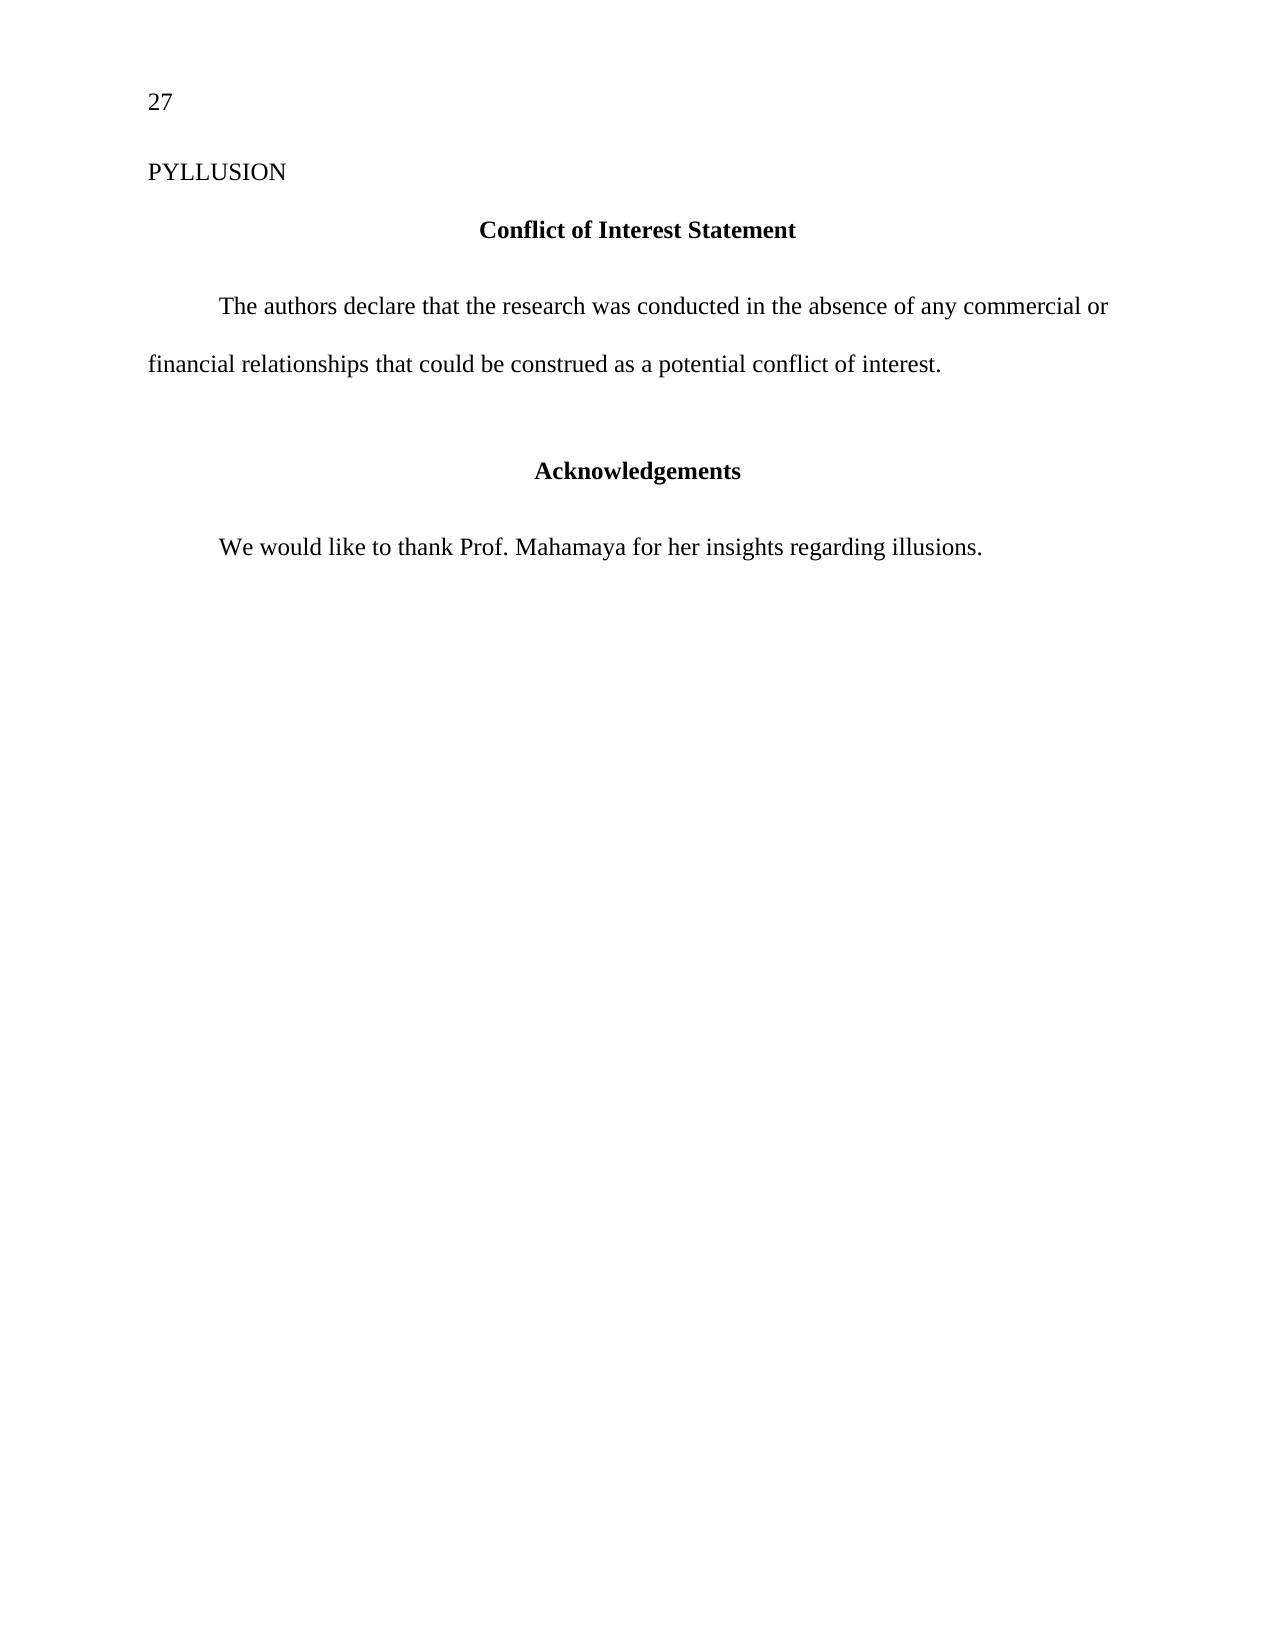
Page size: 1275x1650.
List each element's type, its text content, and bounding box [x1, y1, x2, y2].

text The authors declare that the research was conducted in the absence of any commercial or financial relationships that could be construed as a potential conflict of interest. [148, 291, 1127, 377]
subtitle Acknowledgements [148, 456, 1127, 485]
text We would like to thank Prof. Mahamaya for her insights regarding illusions. [148, 532, 1127, 561]
subtitle Conflict of Interest Statement [148, 215, 1127, 244]
